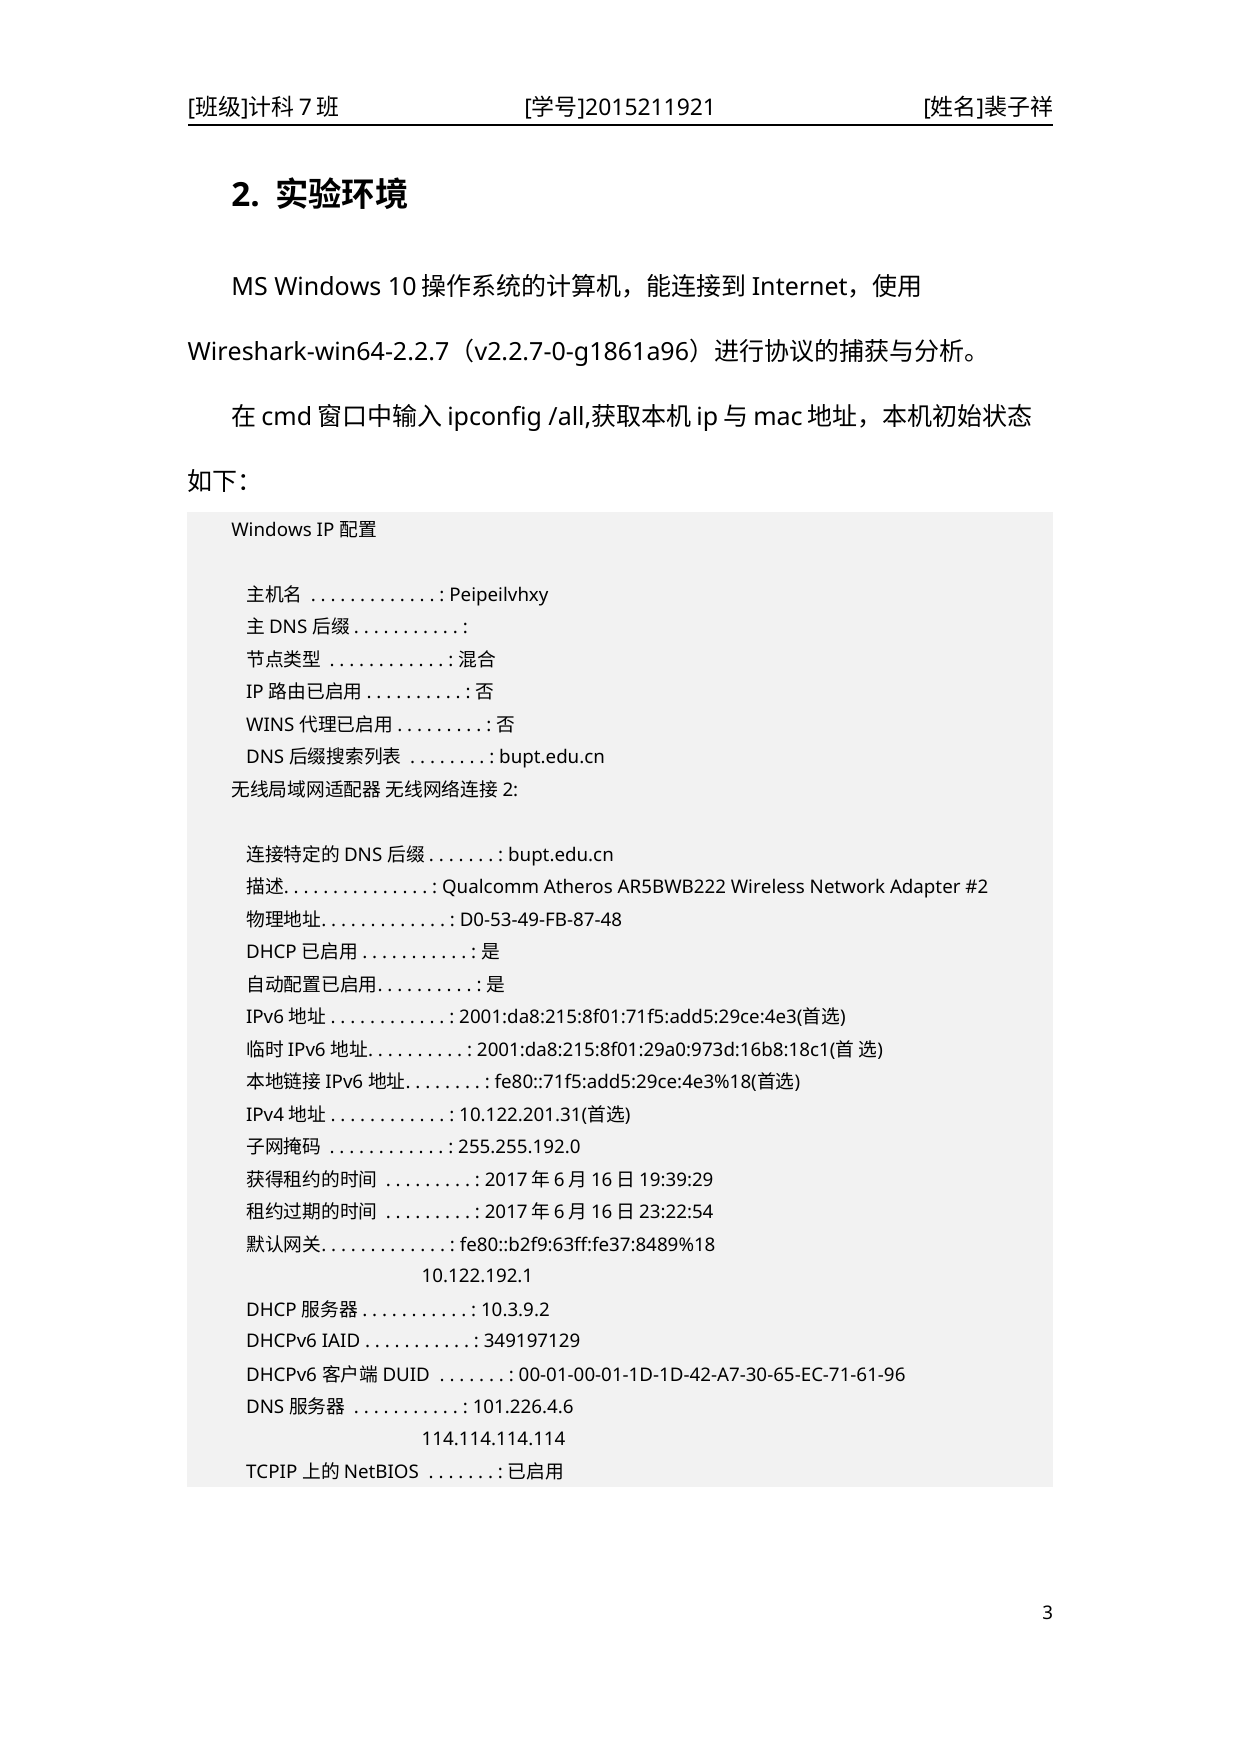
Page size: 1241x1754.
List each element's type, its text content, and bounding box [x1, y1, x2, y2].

text 子网掩码 . . . . . . . . . . . . : 255.255.192.0 [187, 1129, 1053, 1162]
text 本地链接 IPv6 地址. . . . . . . . : fe80::71f5:add5:29ce:4e3%18(首选) [187, 1064, 1053, 1097]
text IP 路由已启用 . . . . . . . . . . : 否 [187, 674, 1053, 707]
text IPv4 地址 . . . . . . . . . . . . : 10.122.201.31(首选) [187, 1097, 1053, 1129]
text 自动配置已启用. . . . . . . . . . : 是 [187, 967, 1053, 999]
text 描述. . . . . . . . . . . . . . . : Qualcomm Atheros AR5BWB222 Wireless Network Adapter #2 [187, 869, 1053, 902]
text DHCP 服务器 . . . . . . . . . . . : 10.3.9.2 [187, 1292, 1053, 1324]
text 物理地址. . . . . . . . . . . . . : D0-53-49-FB-87-48 [187, 902, 1053, 934]
text 在cmd窗口中输入ipconfig /all,获取本机ip与mac地址，本机初始状态如下： [187, 382, 1053, 512]
text DNS 后缀搜索列表 . . . . . . . . : bupt.edu.cn [187, 739, 1053, 772]
text 无线局域网适配器 无线网络连接 2: [187, 772, 1053, 804]
text 获得租约的时间 . . . . . . . . . : 2017年6月16日 19:39:29 [187, 1162, 1053, 1194]
text DNS 服务器 . . . . . . . . . . . : 101.226.4.6 [187, 1389, 1053, 1422]
text TCPIP 上的 NetBIOS . . . . . . . : 已启用 [187, 1454, 1053, 1487]
text DHCPv6 客户端 DUID . . . . . . . : 00-01-00-01-1D-1D-42-A7-30-65-EC-71-61-96 [187, 1357, 1053, 1389]
text 临时 IPv6 地址. . . . . . . . . . : 2001:da8:215:8f01:29a0:973d:16b8:18c1(首 选) [187, 1032, 1053, 1064]
text 主机名 . . . . . . . . . . . . . : Peipeilvhxy [187, 577, 1053, 609]
text 租约过期的时间 . . . . . . . . . : 2017年6月16日 23:22:54 [187, 1194, 1053, 1227]
text 节点类型 . . . . . . . . . . . . : 混合 [187, 642, 1053, 674]
text 默认网关. . . . . . . . . . . . . : fe80::b2f9:63ff:fe37:8489%18 [187, 1227, 1053, 1259]
text IPv6 地址 . . . . . . . . . . . . : 2001:da8:215:8f01:71f5:add5:29ce:4e3(首选) [187, 999, 1053, 1032]
text DHCP 已启用 . . . . . . . . . . . : 是 [187, 934, 1053, 967]
text Windows IP 配置 [187, 512, 1053, 544]
text MS Windows 10操作系统的计算机，能连接到Internet，使用Wireshark-win64-2.2.7（v2.2.7-0-g1861a96）进行协议的捕获与分析。 [187, 252, 1053, 382]
text 10.122.192.1 [187, 1259, 1053, 1292]
text 主 DNS 后缀 . . . . . . . . . . . : [187, 609, 1053, 642]
text DHCPv6 IAID . . . . . . . . . . . : 349197129 [187, 1324, 1053, 1357]
text 114.114.114.114 [187, 1422, 1053, 1454]
text WINS 代理已启用 . . . . . . . . . : 否 [187, 707, 1053, 739]
subtitle 实验环境 [231, 160, 1053, 225]
text 连接特定的 DNS 后缀 . . . . . . . : bupt.edu.cn [187, 837, 1053, 869]
